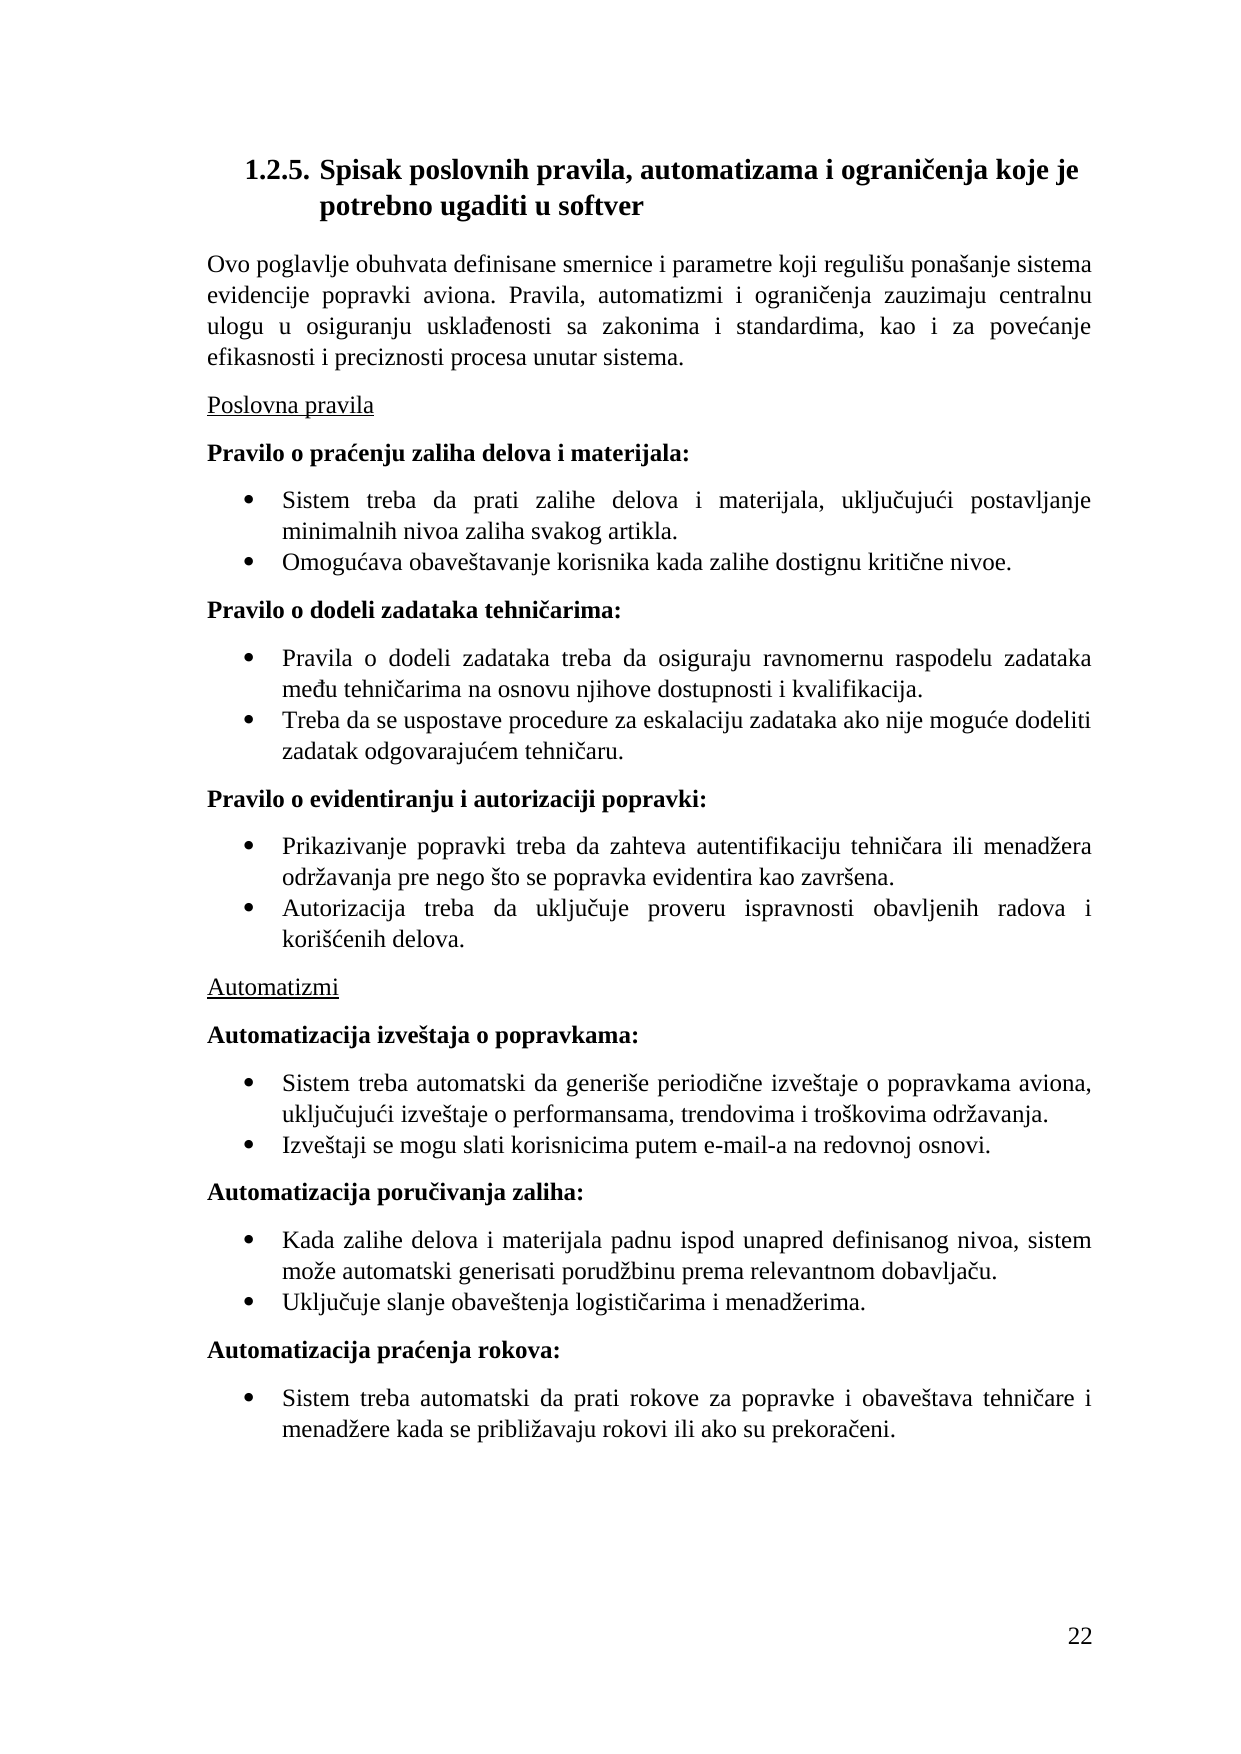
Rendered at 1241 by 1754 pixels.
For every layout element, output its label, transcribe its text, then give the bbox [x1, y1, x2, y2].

text Automatizacija praćenja rokova: [207, 1335, 1092, 1364]
list Pravila o dodeli zadataka treba da osiguraju ravnomernu raspodelu zadataka među tehničarima na osnovu njihove dostupnosti i kvalifikacija. [244, 643, 1092, 703]
list Omogućava obaveštavanje korisnika kada zalihe dostignu kritične nivoe. [244, 547, 1092, 576]
text Automatizacija poručivanja zaliha: [207, 1177, 1092, 1206]
text Ovo poglavlje obuhvata definisane smernice i parametre koji regulišu ponašanje sistema evidencije popravki aviona. Pravila, automatizmi i ograničenja zauzimaju centralnu ulogu u osiguranju usklađenosti sa zakonima i standardima, kao i za povećanje efikasnosti i preciznosti procesa unutar sistema. [207, 249, 1092, 371]
text Automatizacija izveštaja o popravkama: [207, 1020, 1092, 1049]
text Automatizmi [207, 972, 1092, 1001]
list Izveštaji se mogu slati korisnicima putem e-mail-a na redovnoj osnovi. [244, 1130, 1092, 1158]
list Sistem treba automatski da generiše periodične izveštaje o popravkama aviona, uključujući izveštaje o performansama, trendovima i troškovima održavanja. [244, 1068, 1092, 1127]
subtitle Spisak poslovnih pravila, automatizama i ograničenja koje je potrebno ugaditi u softver [244, 152, 1092, 222]
text Pravilo o evidentiranju i autorizaciji popravki: [207, 784, 1092, 812]
list Prikazivanje popravki treba da zahteva autentifikaciju tehničara ili menadžera održavanja pre nego što se popravka evidentira kao završena. [244, 831, 1092, 891]
list Sistem treba da prati zalihe delova i materijala, uključujući postavljanje minimalnih nivoa zaliha svakog artikla. [244, 485, 1092, 545]
list Autorizacija treba da uključuje proveru ispravnosti obavljenih radova i korišćenih delova. [244, 893, 1092, 953]
list Kada zalihe delova i materijala padnu ispod unapred definisanog nivoa, sistem može automatski generisati porudžbinu prema relevantnom dobavljaču. [244, 1225, 1092, 1285]
text Pravilo o dodeli zadataka tehničarima: [207, 595, 1092, 624]
text Pravilo o praćenju zaliha delova i materijala: [207, 438, 1092, 466]
list Uključuje slanje obaveštenja logističarima i menadžerima. [244, 1287, 1092, 1316]
list Treba da se uspostave procedure za eskalaciju zadataka ako nije moguće dodeliti zadatak odgovarajućem tehničaru. [244, 705, 1092, 765]
list Sistem treba automatski da prati rokove za popravke i obaveštava tehničare i menadžere kada se približavaju rokovi ili ako su prekoračeni. [244, 1383, 1092, 1442]
text Poslovna pravila [207, 390, 1092, 419]
